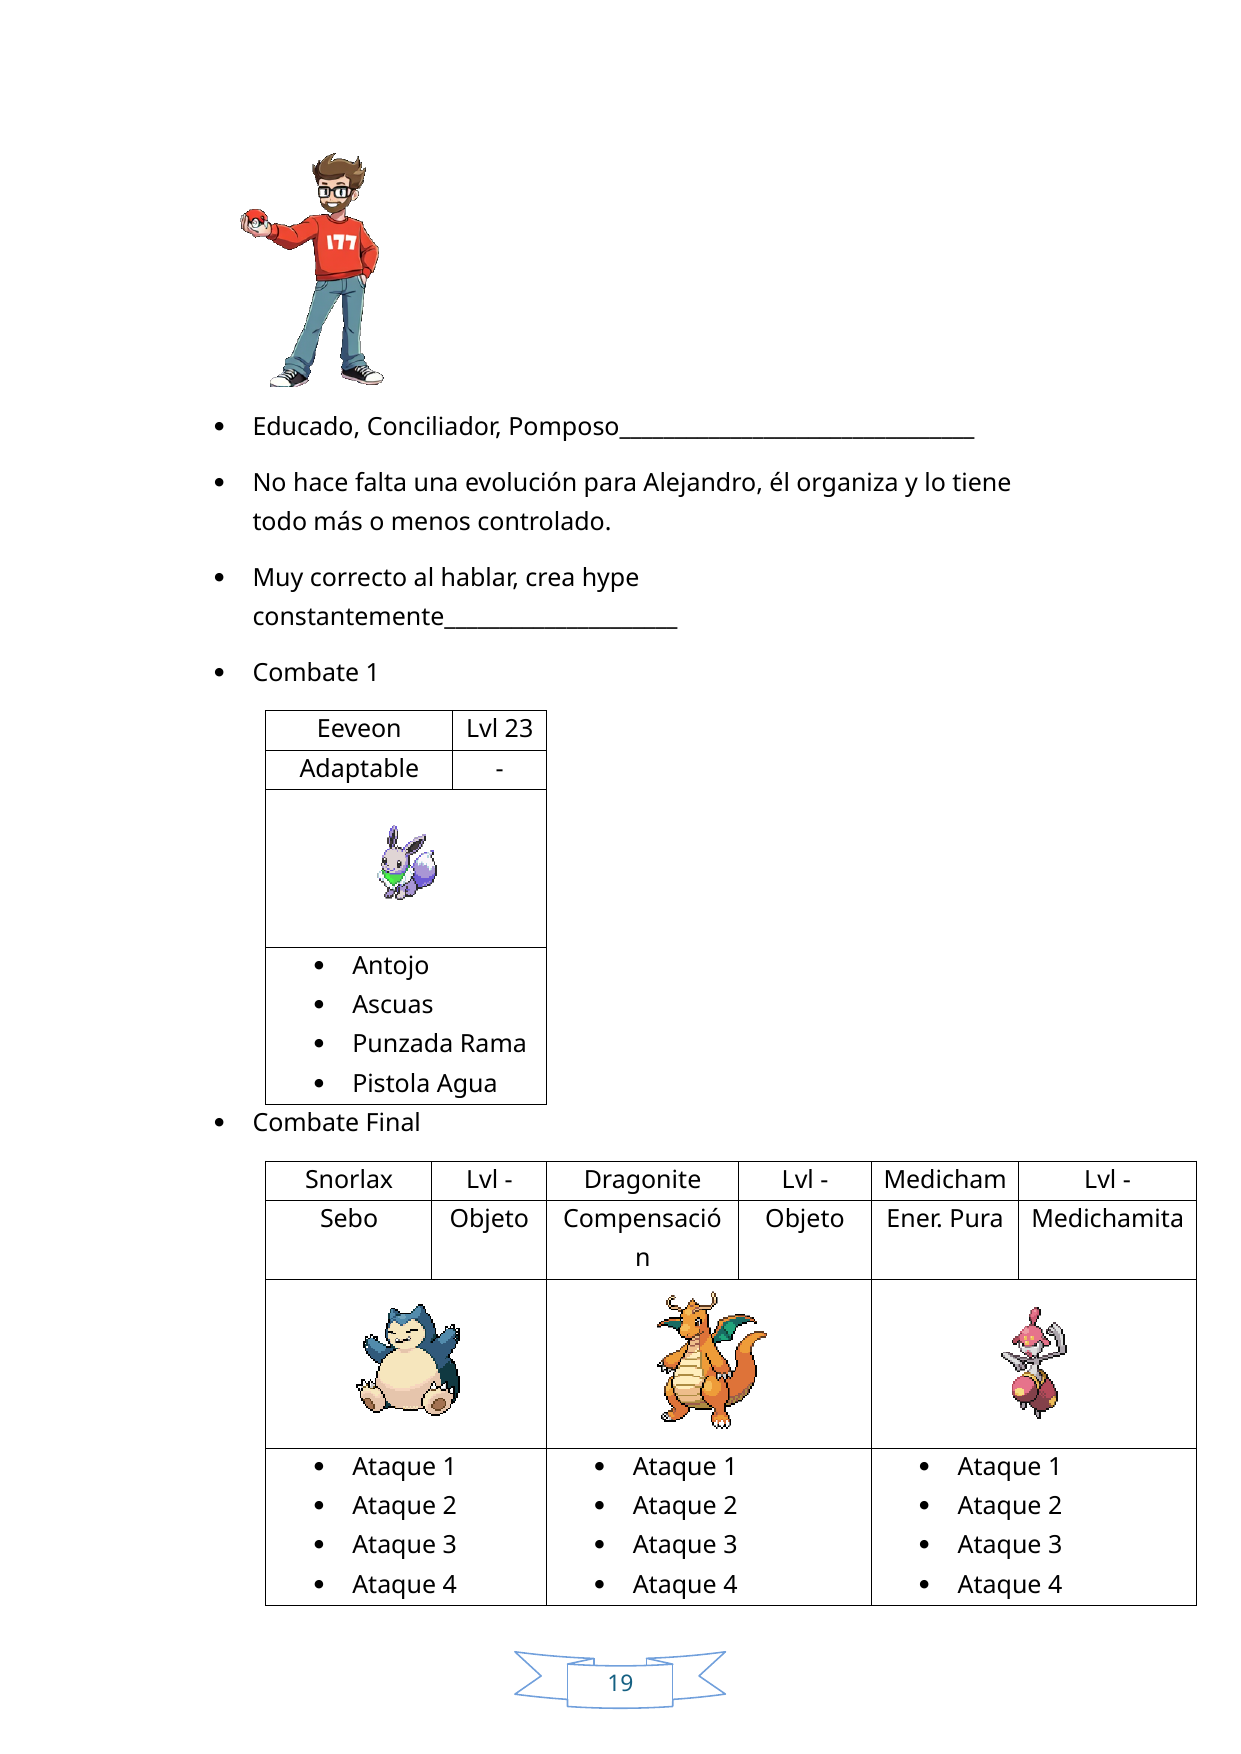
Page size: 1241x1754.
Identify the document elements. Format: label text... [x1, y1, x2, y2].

list No hace falta una evolución para Alejandro, él organiza y lo tiene todo más o menos controlado. [215, 464, 1063, 537]
table_header Snorlax [266, 1162, 431, 1200]
table_header Dragonite [547, 1162, 738, 1200]
picture [214, 147, 454, 387]
table_cell Objeto [432, 1201, 546, 1278]
table_cell Ataque 1 Ataque 2 Ataque 3 Ataque 4 [872, 1449, 1196, 1605]
table_cell Ataque 1 Ataque 2 Ataque 3 Ataque 4 [547, 1449, 871, 1605]
table_cell Ener. Pura [872, 1201, 1018, 1278]
table_cell - [453, 751, 546, 789]
list Muy correcto al hablar, crea hype constantemente_____________________ [215, 559, 1063, 632]
list Educado, Conciliador, Pomposo________________________________ [215, 408, 1063, 442]
table_cell [547, 1280, 871, 1448]
picture [951, 1279, 1116, 1444]
table_cell Ataque 1 Ataque 2 Ataque 3 Ataque 4 [266, 1449, 546, 1605]
table_cell [266, 1280, 546, 1448]
table_cell [266, 790, 546, 947]
table_cell Objeto [739, 1201, 871, 1278]
picture [329, 790, 483, 943]
list Combate Final [215, 1105, 1063, 1139]
list Combate 1 [215, 654, 1063, 688]
picture [626, 1279, 791, 1444]
table_cell Sebo [266, 1201, 431, 1278]
table_header Lvl - [739, 1162, 871, 1200]
table_header Lvl - [432, 1162, 546, 1200]
table_cell Compensación [547, 1201, 738, 1278]
table_cell Medichamita [1019, 1201, 1196, 1278]
table_header Lvl - [1019, 1162, 1196, 1200]
table_cell Antojo Ascuas Punzada Rama Pistola Agua [266, 948, 546, 1104]
picture [326, 1279, 486, 1439]
table_header Eeveon [266, 711, 452, 749]
table_cell [872, 1280, 1196, 1448]
table_header Lvl 23 [453, 711, 546, 749]
table_cell Adaptable [266, 751, 452, 789]
table_header Medicham [872, 1162, 1018, 1200]
